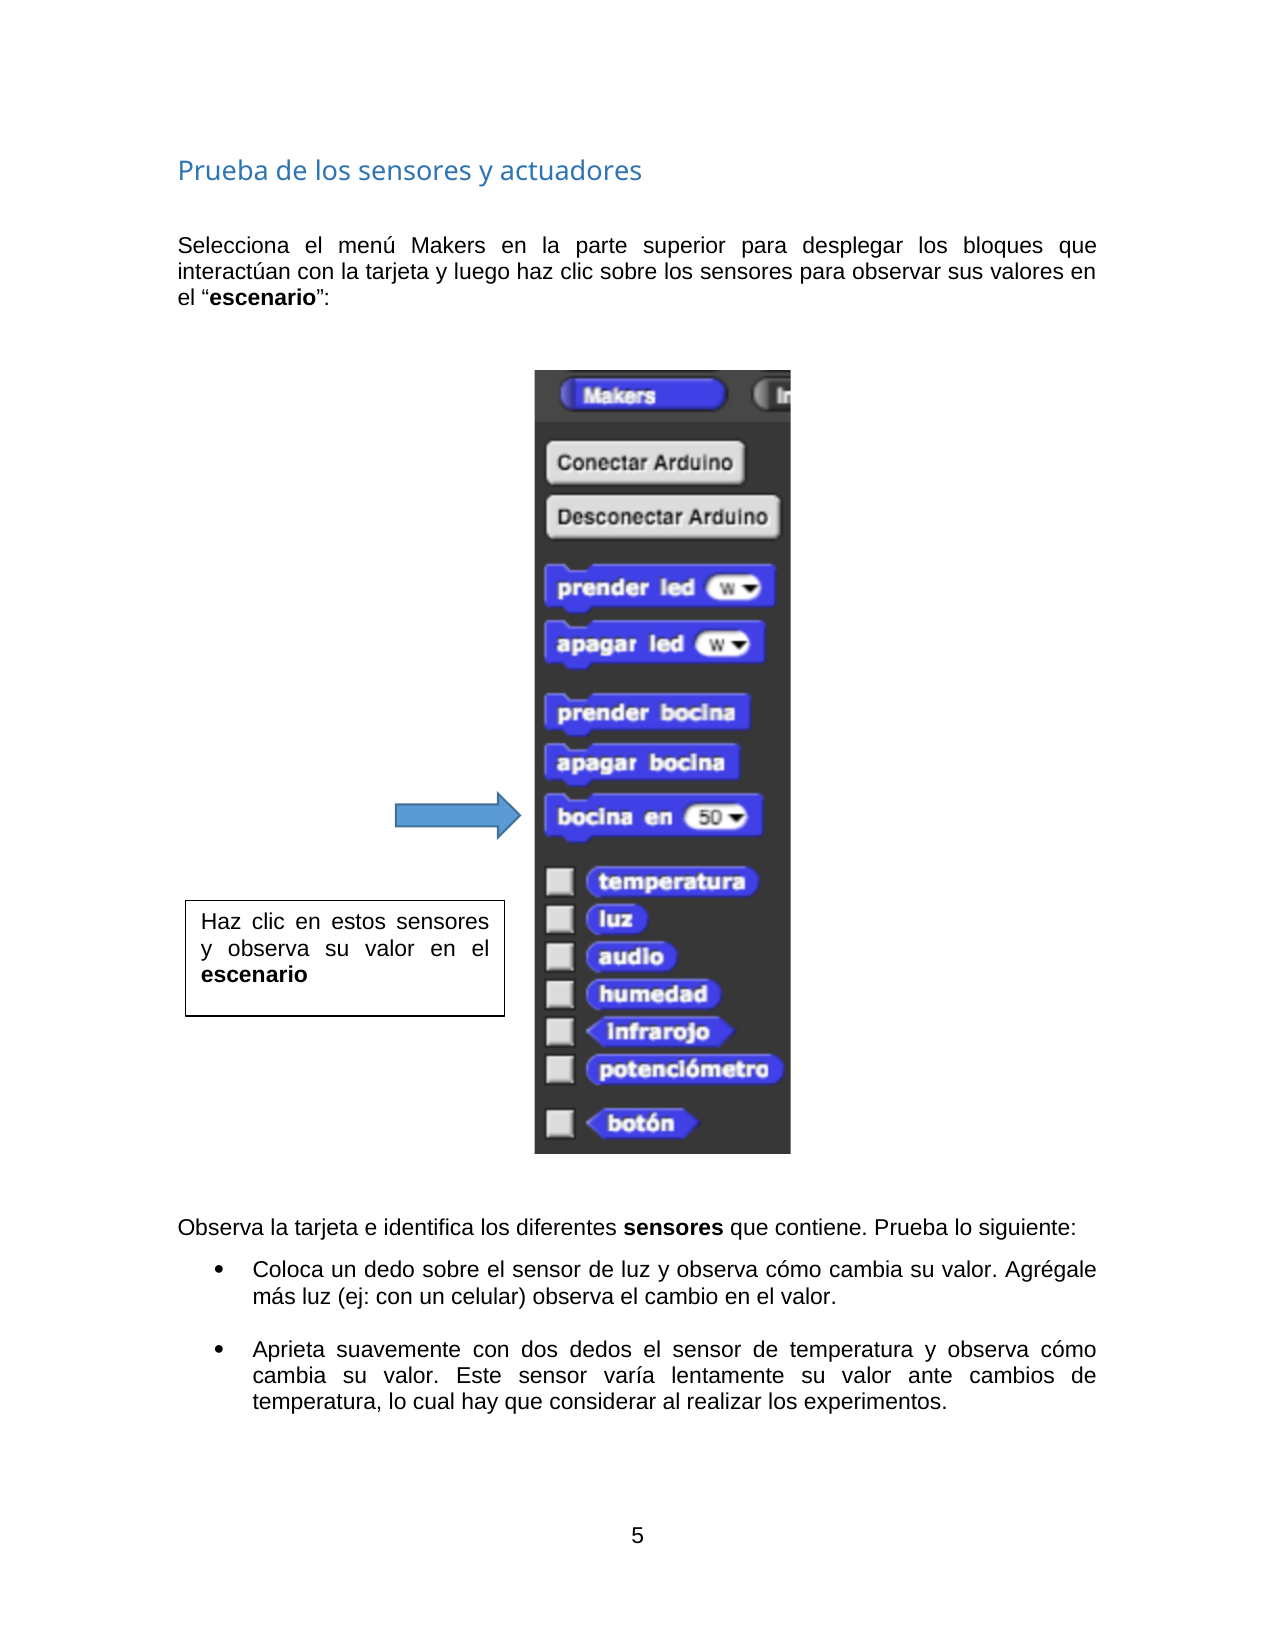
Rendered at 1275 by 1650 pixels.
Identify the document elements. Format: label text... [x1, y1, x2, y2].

subtitle Prueba de los sensores y actuadores [177, 152, 1098, 189]
picture [534, 370, 791, 1154]
list Coloca un dedo sobre el sensor de luz y observa cómo cambia su valor. Agrégale más luz (ej: con un celular) observa el cambio en el valor. [215, 1256, 1098, 1309]
text Observa la tarjeta e identifica los diferentes sensores que contiene. Prueba lo siguiente: [177, 1213, 1098, 1240]
list Aprieta suavemente con dos dedos el sensor de temperatura y observa cómo cambia su valor. Este sensor varía lentamente su valor ante cambios de temperatura, lo cual hay que considerar al realizar los experimentos. [215, 1336, 1098, 1414]
list Selecciona el menú Makers en la parte superior para desplegar los bloques que interactúan con la tarjeta y luego haz clic sobre los sensores para observar sus valores en el “escenario”: [177, 232, 1098, 311]
